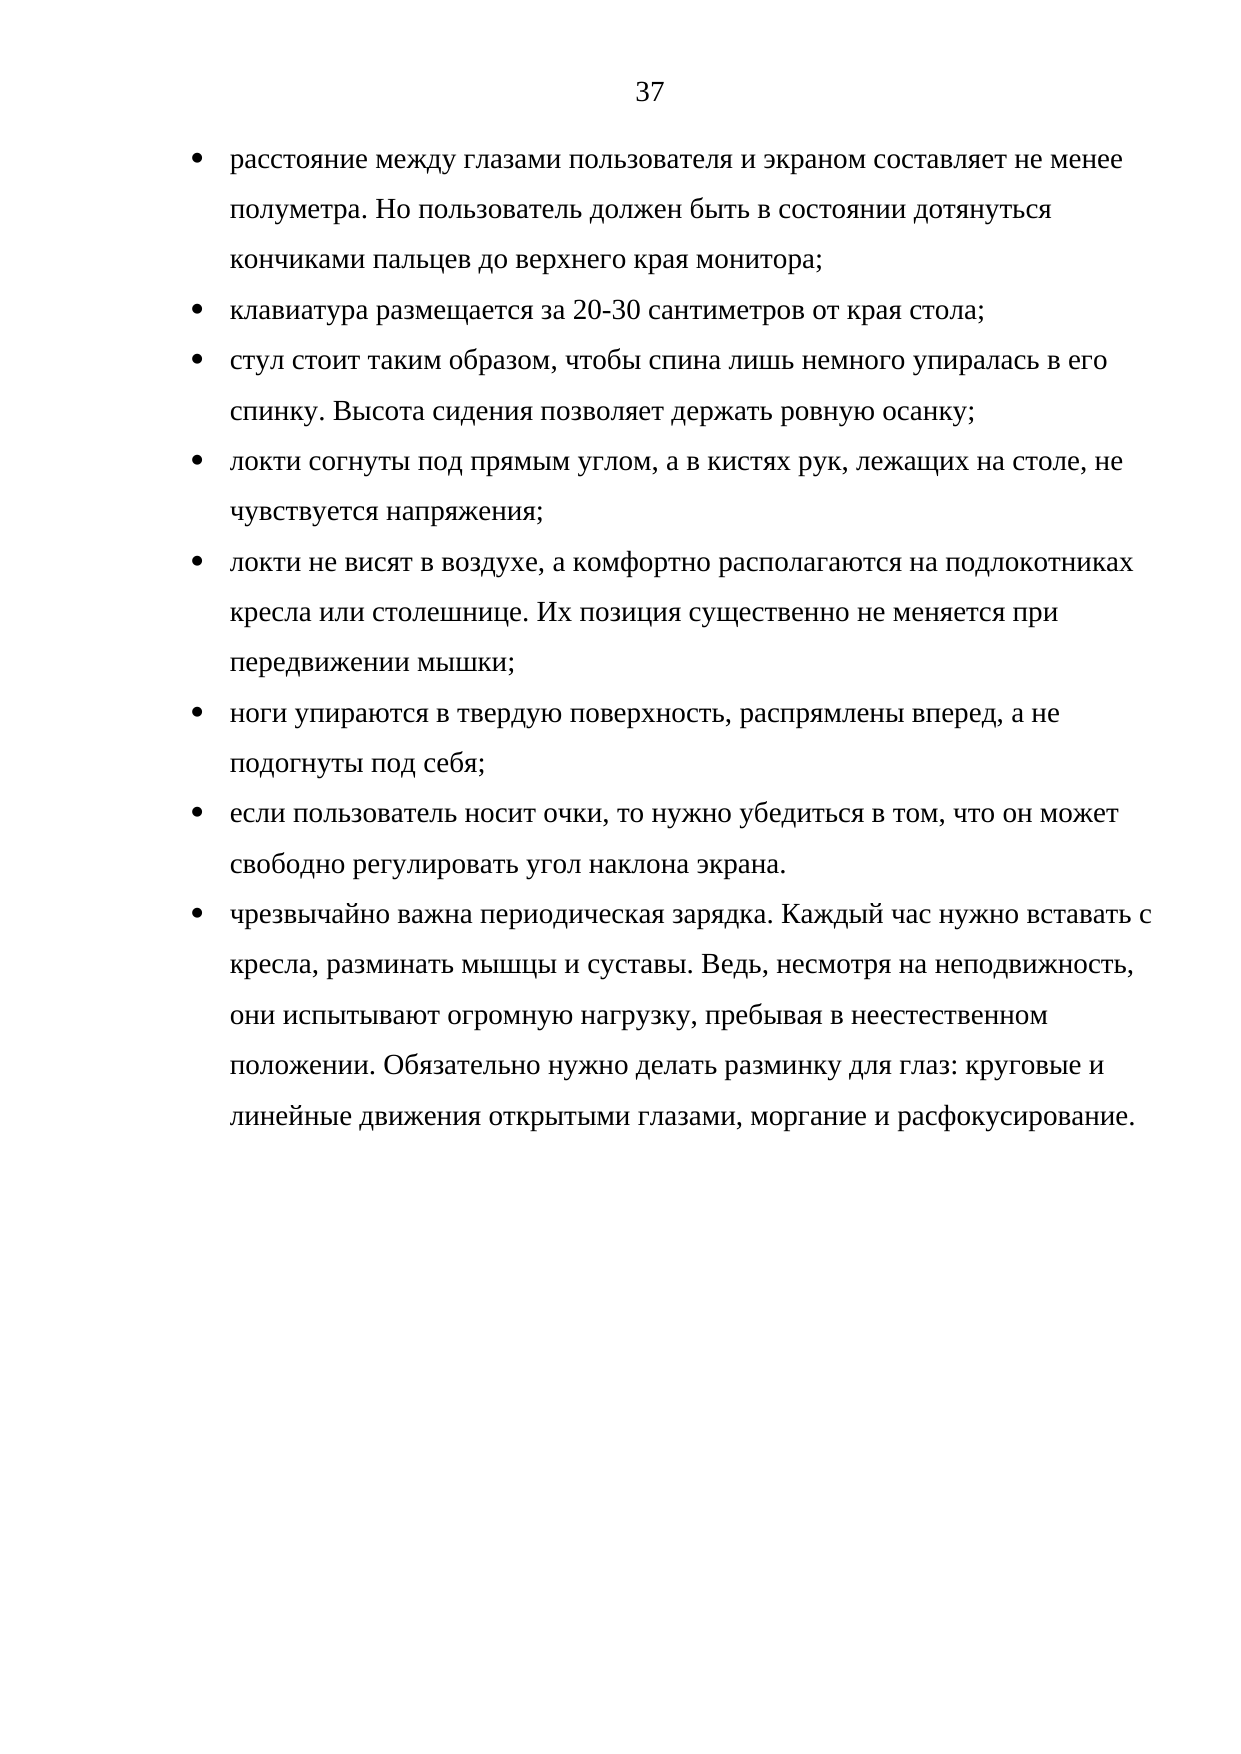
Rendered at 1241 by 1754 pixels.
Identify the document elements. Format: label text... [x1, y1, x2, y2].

list стул стоит таким образом, чтобы спина лишь немного упиралась в его спинку. Высота сидения позволяет держать ровную осанку; [192, 342, 1181, 426]
list клавиатура размещается за 20-30 сантиметров от края стола; [192, 292, 1181, 326]
list локти не висят в воздухе, а комфортно располагаются на подлокотниках кресла или столешнице. Их позиция существенно не меняется при передвижении мышки; [192, 544, 1181, 678]
list ноги упираются в твердую поверхность, распрямлены вперед, а не подогнуты под себя; [192, 695, 1181, 779]
list локти согнуты под прямым углом, а в кистях рук, лежащих на столе, не чувствуется напряжения; [192, 443, 1181, 527]
list если пользователь носит очки, то нужно убедиться в том, что он может свободно регулировать угол наклона экрана. [192, 796, 1181, 879]
list чрезвычайно важна периодическая зарядка. Каждый час нужно вставать с кресла, разминать мышцы и суставы. Ведь, несмотря на неподвижность, они испытывают огромную нагрузку, пребывая в неестественном положении. Обязательно нужно делать разминку для глаз: круговые и линейные движения открытыми глазами, моргание и расфокусирование. [192, 896, 1181, 1131]
